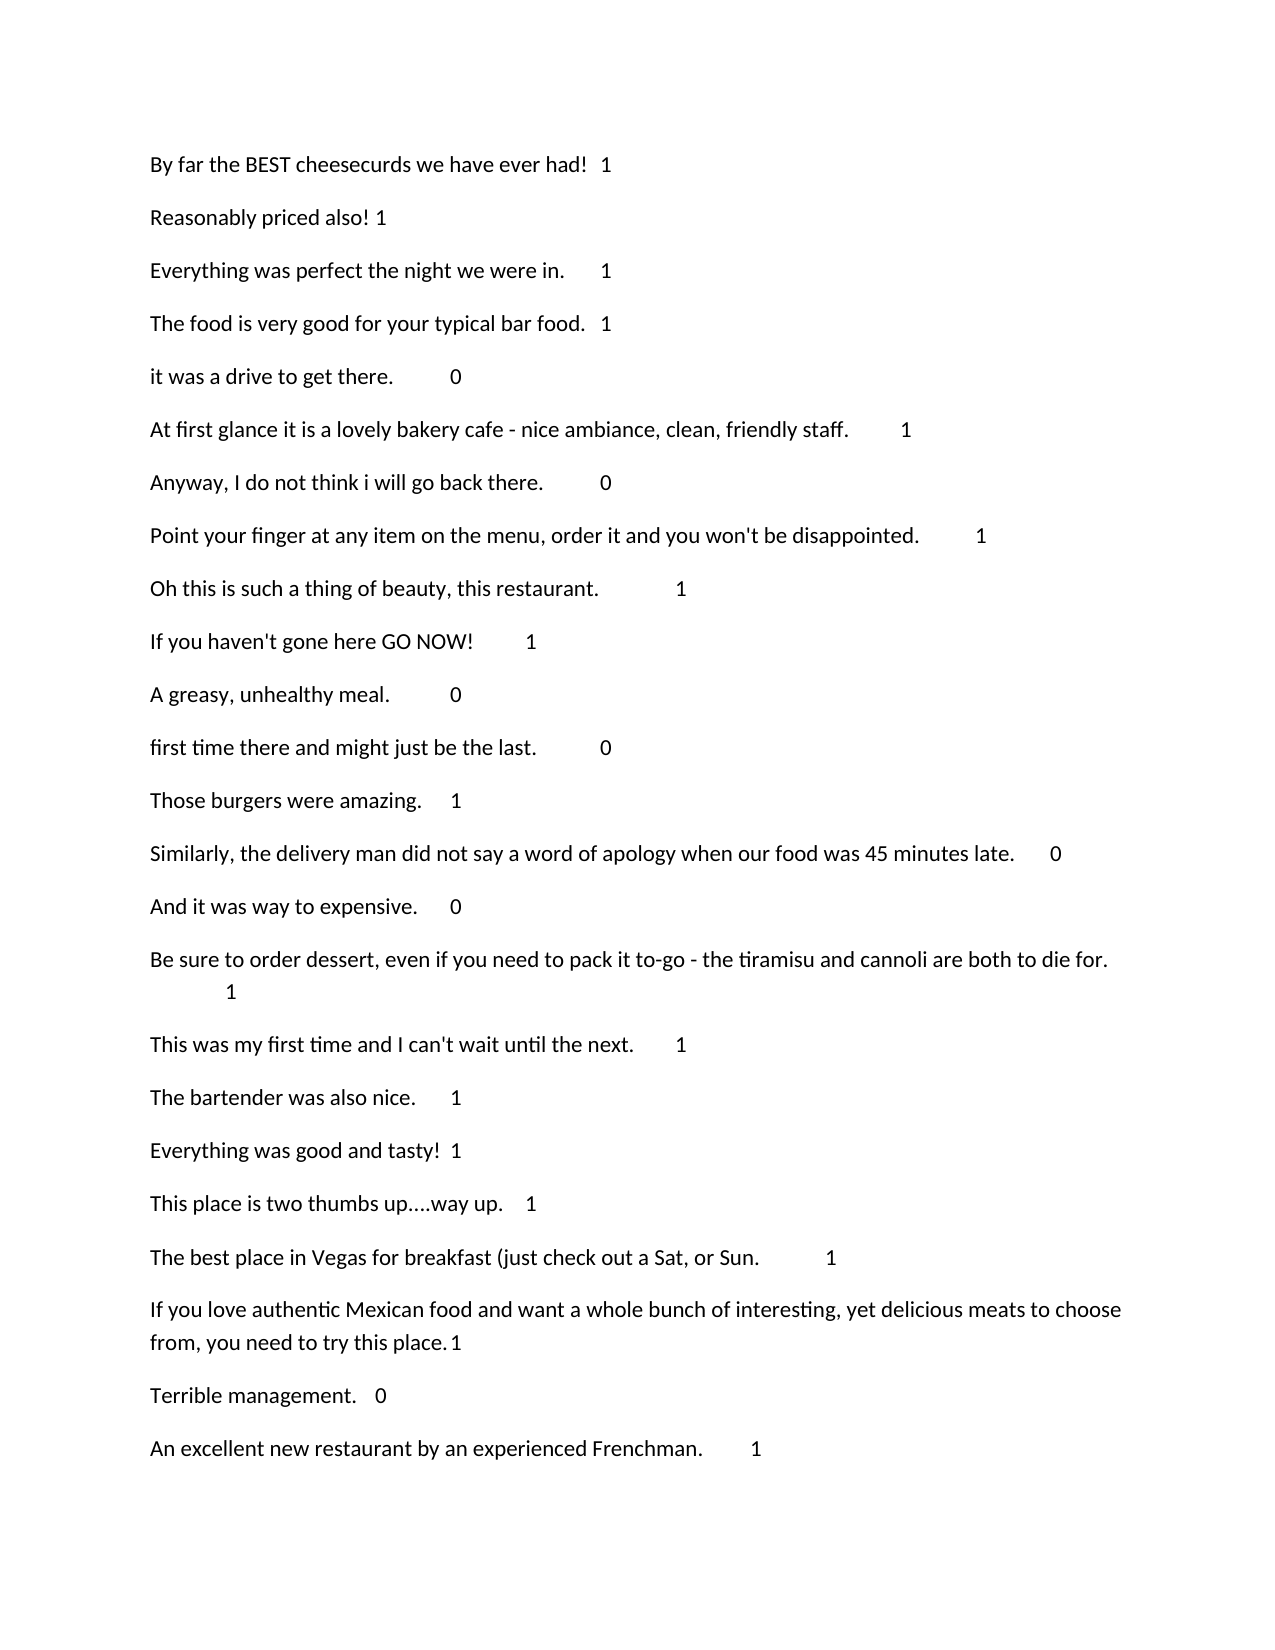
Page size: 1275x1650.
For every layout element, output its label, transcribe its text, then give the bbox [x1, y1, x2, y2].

text it was a drive to get there. 0 [150, 362, 1125, 390]
text The best place in Vegas for breakfast (just check out a Sat, or Sun. 1 [150, 1243, 1125, 1271]
text Everything was perfect the night we were in. 1 [150, 256, 1125, 284]
text Oh this is such a thing of beauty, this restaurant. 1 [150, 574, 1125, 602]
text Anyway, I do not think i will go back there. 0 [150, 468, 1125, 496]
text Similarly, the delivery man did not say a word of apology when our food was 45 minutes late. 0 [150, 839, 1125, 867]
text An excellent new restaurant by an experienced Frenchman. 1 [150, 1434, 1125, 1462]
text Terrible management. 0 [150, 1381, 1125, 1409]
text The bartender was also nice. 1 [150, 1083, 1125, 1112]
text The food is very good for your typical bar food. 1 [150, 309, 1125, 337]
text Point your finger at any item on the menu, order it and you won't be disappointed. 1 [150, 521, 1125, 549]
text And it was way to expensive. 0 [150, 892, 1125, 920]
text This was my first time and I can't wait until the next. 1 [150, 1031, 1125, 1058]
text A greasy, unhealthy meal. 0 [150, 680, 1125, 708]
text By far the BEST cheesecurds we have ever had! 1 [150, 150, 1125, 178]
text Everything was good and tasty! 1 [150, 1137, 1125, 1164]
text Reasonably priced also! 1 [150, 203, 1125, 231]
text This place is two thumbs up....way up. 1 [150, 1189, 1125, 1218]
text Be sure to order dessert, even if you need to pack it to-go - the tiramisu and cannoli are both to die for. 1 [150, 945, 1125, 1006]
text first time there and might just be the last. 0 [150, 733, 1125, 761]
text If you love authentic Mexican food and want a whole bunch of interesting, yet delicious meats to choose from, you need to try this place. 1 [150, 1296, 1125, 1356]
text At first glance it is a lovely bakery cafe - nice ambiance, clean, friendly staff. 1 [150, 415, 1125, 443]
text Those burgers were amazing. 1 [150, 786, 1125, 814]
text If you haven't gone here GO NOW! 1 [150, 627, 1125, 655]
